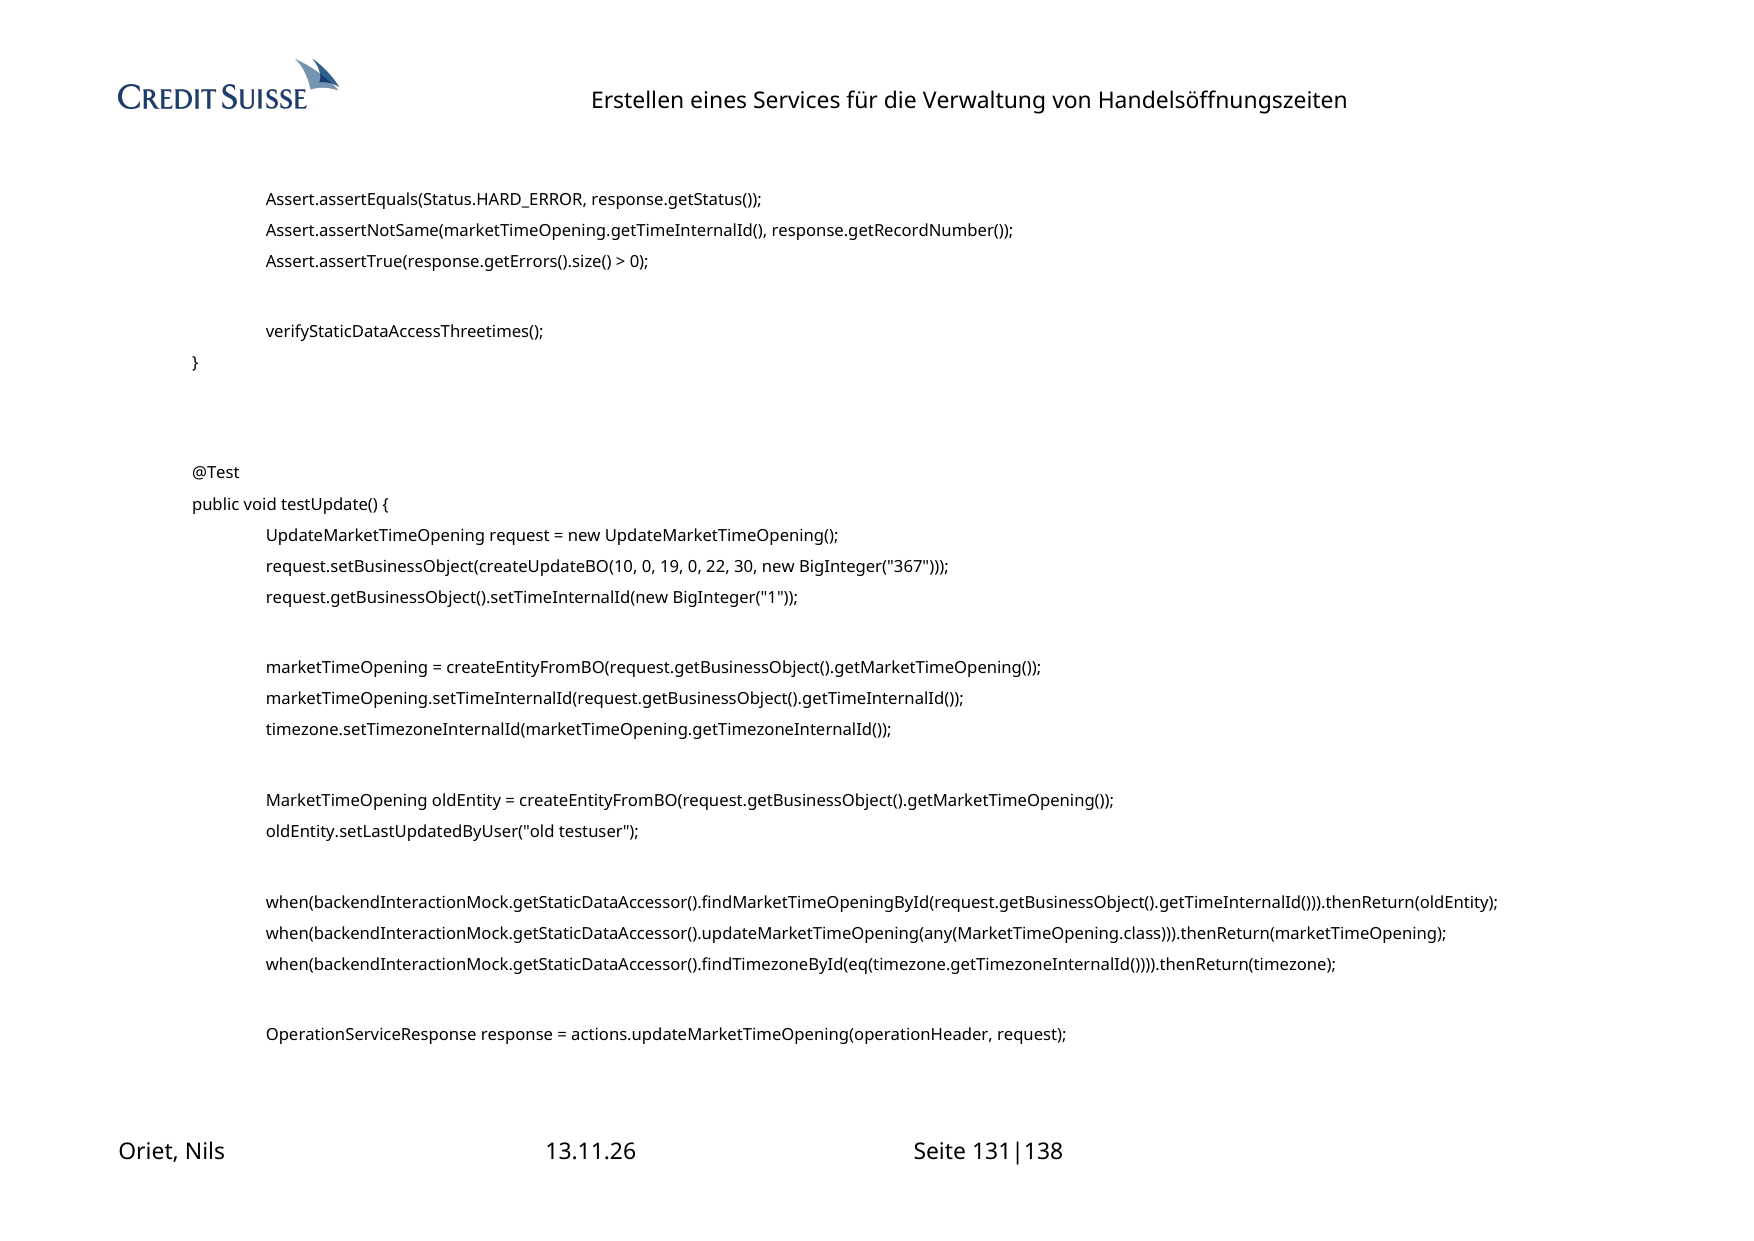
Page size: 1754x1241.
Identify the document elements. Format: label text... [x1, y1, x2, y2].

text OperationServiceResponse response = actions.updateMarketTimeOpening(operationHeader, request); [118, 1023, 1606, 1046]
text when(backendInteractionMock.getStaticDataAccessor().findMarketTimeOpeningById(request.getBusinessObject().getTimeInternalId())).thenReturn(oldEntity); [118, 890, 1606, 913]
text @Test [118, 461, 1606, 484]
text Assert.assertEquals(Status.HARD_ERROR, response.getStatus()); [118, 187, 1606, 210]
text public void testUpdate() { [118, 492, 1606, 515]
text verifyStaticDataAccessThreetimes(); [118, 320, 1606, 343]
picture [118, 59, 339, 109]
text Assert.assertNotSame(marketTimeOpening.getTimeInternalId(), response.getRecordNumber()); [118, 218, 1606, 241]
text marketTimeOpening.setTimeInternalId(request.getBusinessObject().getTimeInternalId()); [118, 687, 1606, 710]
text UpdateMarketTimeOpening request = new UpdateMarketTimeOpening(); [118, 523, 1606, 546]
text timezone.setTimezoneInternalId(marketTimeOpening.getTimezoneInternalId()); [118, 718, 1606, 741]
text request.getBusinessObject().setTimeInternalId(new BigInteger("1")); [118, 585, 1606, 608]
text oldEntity.setLastUpdatedByUser("old testuser"); [118, 820, 1606, 842]
text MarketTimeOpening oldEntity = createEntityFromBO(request.getBusinessObject().getMarketTimeOpening()); [118, 789, 1606, 811]
text when(backendInteractionMock.getStaticDataAccessor().updateMarketTimeOpening(any(MarketTimeOpening.class))).thenReturn(marketTimeOpening); [118, 921, 1606, 944]
text marketTimeOpening = createEntityFromBO(request.getBusinessObject().getMarketTimeOpening()); [118, 656, 1606, 679]
text when(backendInteractionMock.getStaticDataAccessor().findTimezoneById(eq(timezone.getTimezoneInternalId()))).thenReturn(timezone); [118, 952, 1606, 975]
text Assert.assertTrue(response.getErrors().size() > 0); [118, 249, 1606, 272]
text request.setBusinessObject(createUpdateBO(10, 0, 19, 0, 22, 30, new BigInteger("367"))); [118, 554, 1606, 577]
text } [118, 351, 1606, 374]
